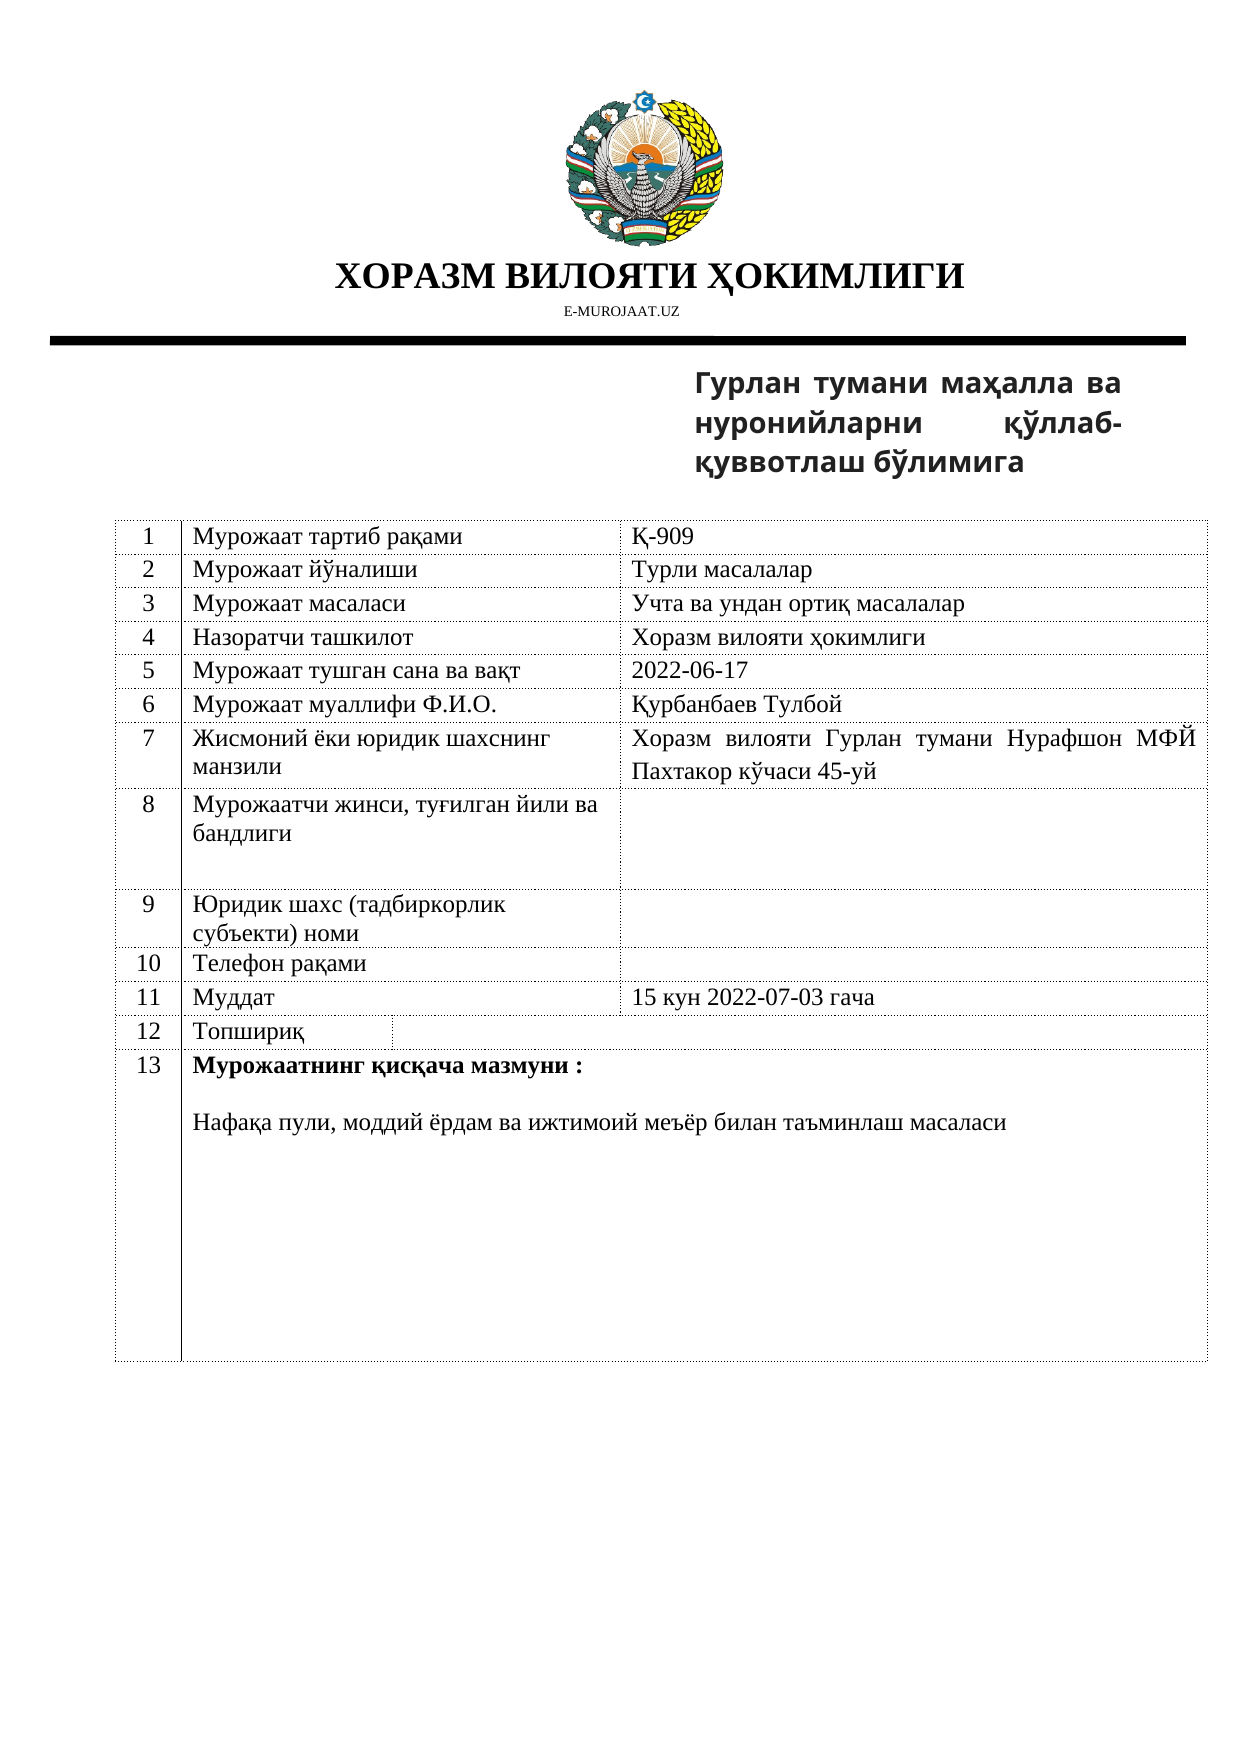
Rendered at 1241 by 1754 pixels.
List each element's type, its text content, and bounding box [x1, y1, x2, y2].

table_cell 4 [115, 621, 181, 654]
text ХОРАЗМ ВИЛОЯТИ ҲОКИМЛИГИ [177, 89, 1122, 297]
table_cell 2 [115, 554, 181, 587]
text Гурлан тумани маҳалла ва нуронийларни қўллаб-қуввотлаш бўлимига [694, 362, 1122, 481]
table_cell Топшириқ [182, 1015, 392, 1049]
table_cell [620, 947, 1208, 981]
table_cell 3 [115, 587, 181, 621]
table_cell Учта ва ундан ортиқ масалалар [620, 587, 1208, 621]
table_header 1 [115, 520, 181, 553]
table_cell Қурбанбаев Тулбой [620, 688, 1208, 722]
text E-MUROJAAT.UZ [121, 303, 1122, 320]
table_cell Мурожаатнинг қисқача мазмуни : Нафақа пули, моддий ёрдам ва ижтимоий меъёр билан таъминлаш масаласи [182, 1049, 1208, 1361]
table_cell 9 [115, 889, 181, 947]
table_cell 15 кун 2022-07-03 гача [620, 981, 1208, 1015]
picture [562, 88, 725, 248]
table_cell Муддат [182, 981, 620, 1015]
table_cell 2022-06-17 [620, 654, 1208, 688]
table_cell Жисмоний ёки юридик шахснинг манзили [182, 722, 620, 788]
table_header Қ-909 [620, 520, 1208, 553]
table_header Мурожаат тартиб рақами [182, 520, 620, 553]
table_cell Назоратчи ташкилот [182, 621, 620, 654]
table_cell 7 [115, 722, 181, 788]
table_cell 13 [115, 1049, 181, 1361]
table_cell [620, 788, 1208, 888]
table_cell Мурожаат тушган сана ва вақт [182, 654, 620, 688]
table_cell [392, 1015, 1208, 1049]
table_cell 12 [115, 1015, 181, 1049]
table_cell Хоразм вилояти ҳокимлиги [620, 621, 1208, 654]
table_cell Хоразм вилояти Гурлан тумани Нурафшон МФЙ Пахтакор кўчаси 45-уй [620, 722, 1208, 788]
table_cell 6 [115, 688, 181, 722]
table_cell 5 [115, 654, 181, 688]
table_cell Мурожаат муаллифи Ф.И.О. [182, 688, 620, 722]
table_cell Турли масалалар [620, 554, 1208, 587]
table_cell Мурожаатчи жинси, туғилган йили ва бандлиги [182, 788, 620, 888]
table_cell 10 [115, 947, 181, 981]
table_cell Телефон рақами [182, 947, 620, 981]
table_cell Мурожаат масаласи [182, 587, 620, 621]
table_cell Мурожаат йўналиши [182, 554, 620, 587]
table_cell Юридик шахс (тадбиркорлик субъекти) номи [182, 889, 620, 947]
table_cell 8 [115, 788, 181, 888]
table_cell 11 [115, 981, 181, 1015]
table_cell [620, 889, 1208, 947]
